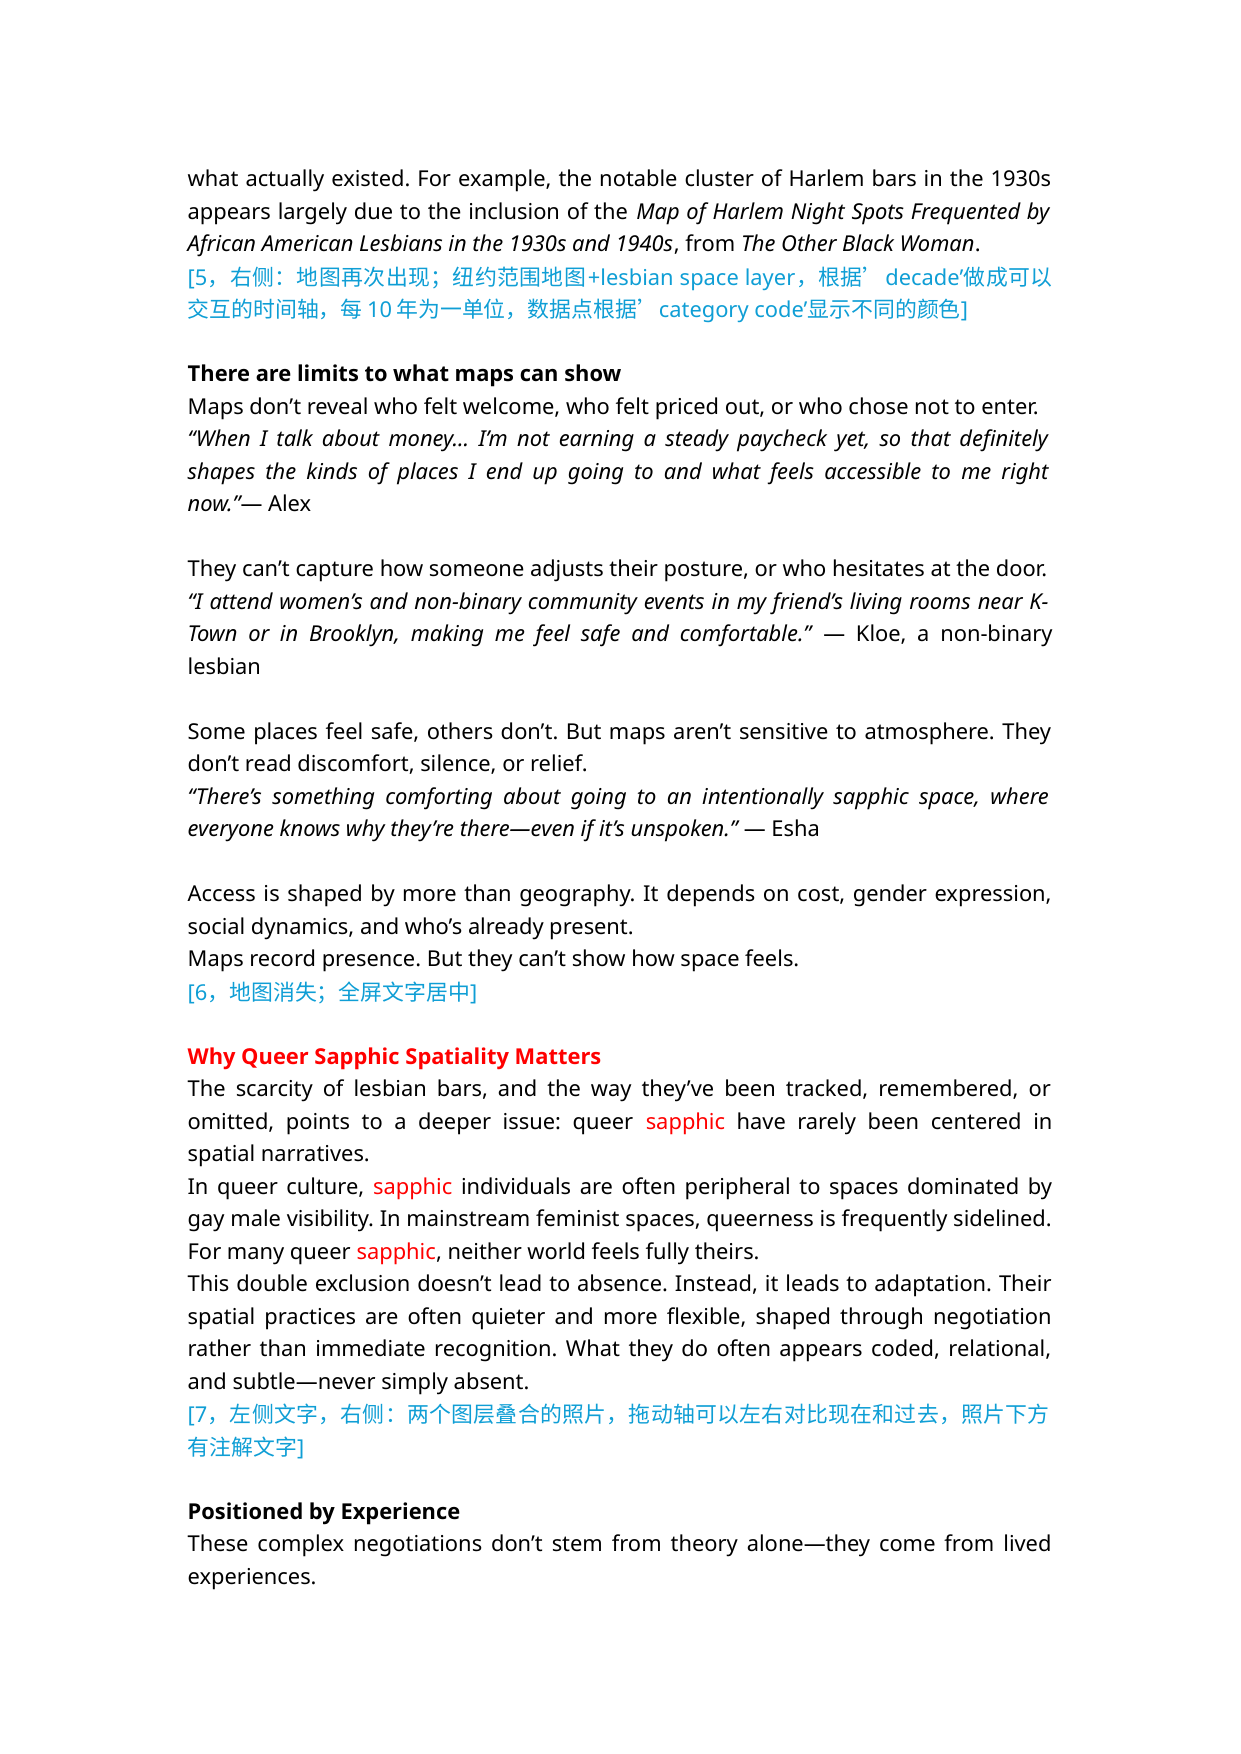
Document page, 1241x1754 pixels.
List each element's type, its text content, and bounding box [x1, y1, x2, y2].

text Positioned by Experience [187, 1494, 1053, 1527]
text “There’s something comforting about going to an intentionally sapphic space, where everyone knows why they’re there—even if it’s unspoken.” — Esha​ [187, 779, 1053, 844]
text Maps record presence. But they can’t show how space feels. [187, 942, 1053, 974]
text Maps don’t reveal who felt welcome, who felt priced out, or who chose not to enter. [187, 389, 1053, 422]
text [6，地图消失；全屏文字居中] [187, 974, 1053, 1007]
text Access is shaped by more than geography. It depends on cost, gender expression, social dynamics, and who’s already present. [187, 877, 1053, 942]
text “When I talk about money... I’m not earning a steady paycheck yet, so that definitely shapes the kinds of places I end up going to and what feels accessible to me right now.”— Alex [187, 422, 1053, 519]
text They can’t capture how someone adjusts their posture, or who hesitates at the door. [187, 552, 1053, 584]
text Some places feel safe, others don’t. But maps aren’t sensitive to atmosphere. They don’t read discomfort, silence, or relief. [187, 714, 1053, 779]
text “I attend women’s and non-binary community events in my friend’s living rooms near K-Town or in Brooklyn, making me feel safe and comfortable.” — Kloe, a non-binary lesbian [187, 584, 1053, 682]
text Why Queer Sapphic Spatiality Matters [187, 1039, 1053, 1072]
text There are limits to what maps can show [187, 357, 1053, 389]
text [5，右侧：地图再次出现；纽约范围地图+lesbian space layer，根据’decade’做成可以交互的时间轴，每10年为一单位，数据点根据’category code’显示不同的颜色] [187, 259, 1053, 324]
text These complex negotiations don’t stem from theory alone—they come from lived experiences. [187, 1527, 1053, 1592]
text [187, 162, 1053, 259]
text The scarcity of lesbian bars, and the way they’ve been tracked, remembered, or omitted, points to a deeper issue: queer sapphic have rarely been centered in spatial narratives. In queer culture, sapphic individuals are often peripheral to spaces dominated by gay male visibility. In mainstream feminist spaces, queerness is frequently sidelined. For many queer sapphic, neither world feels fully theirs. This double exclusion doesn’t lead to absence. Instead, it leads to adaptation. Their spatial practices are often quieter and more flexible, shaped through negotiation rather than immediate recognition. What they do often appears coded, relational, and subtle—never simply absent. [187, 1072, 1053, 1397]
text [7，左侧文字，右侧：两个图层叠合的照片，拖动轴可以左右对比现在和过去，照片下方有注解文字] [187, 1397, 1053, 1462]
